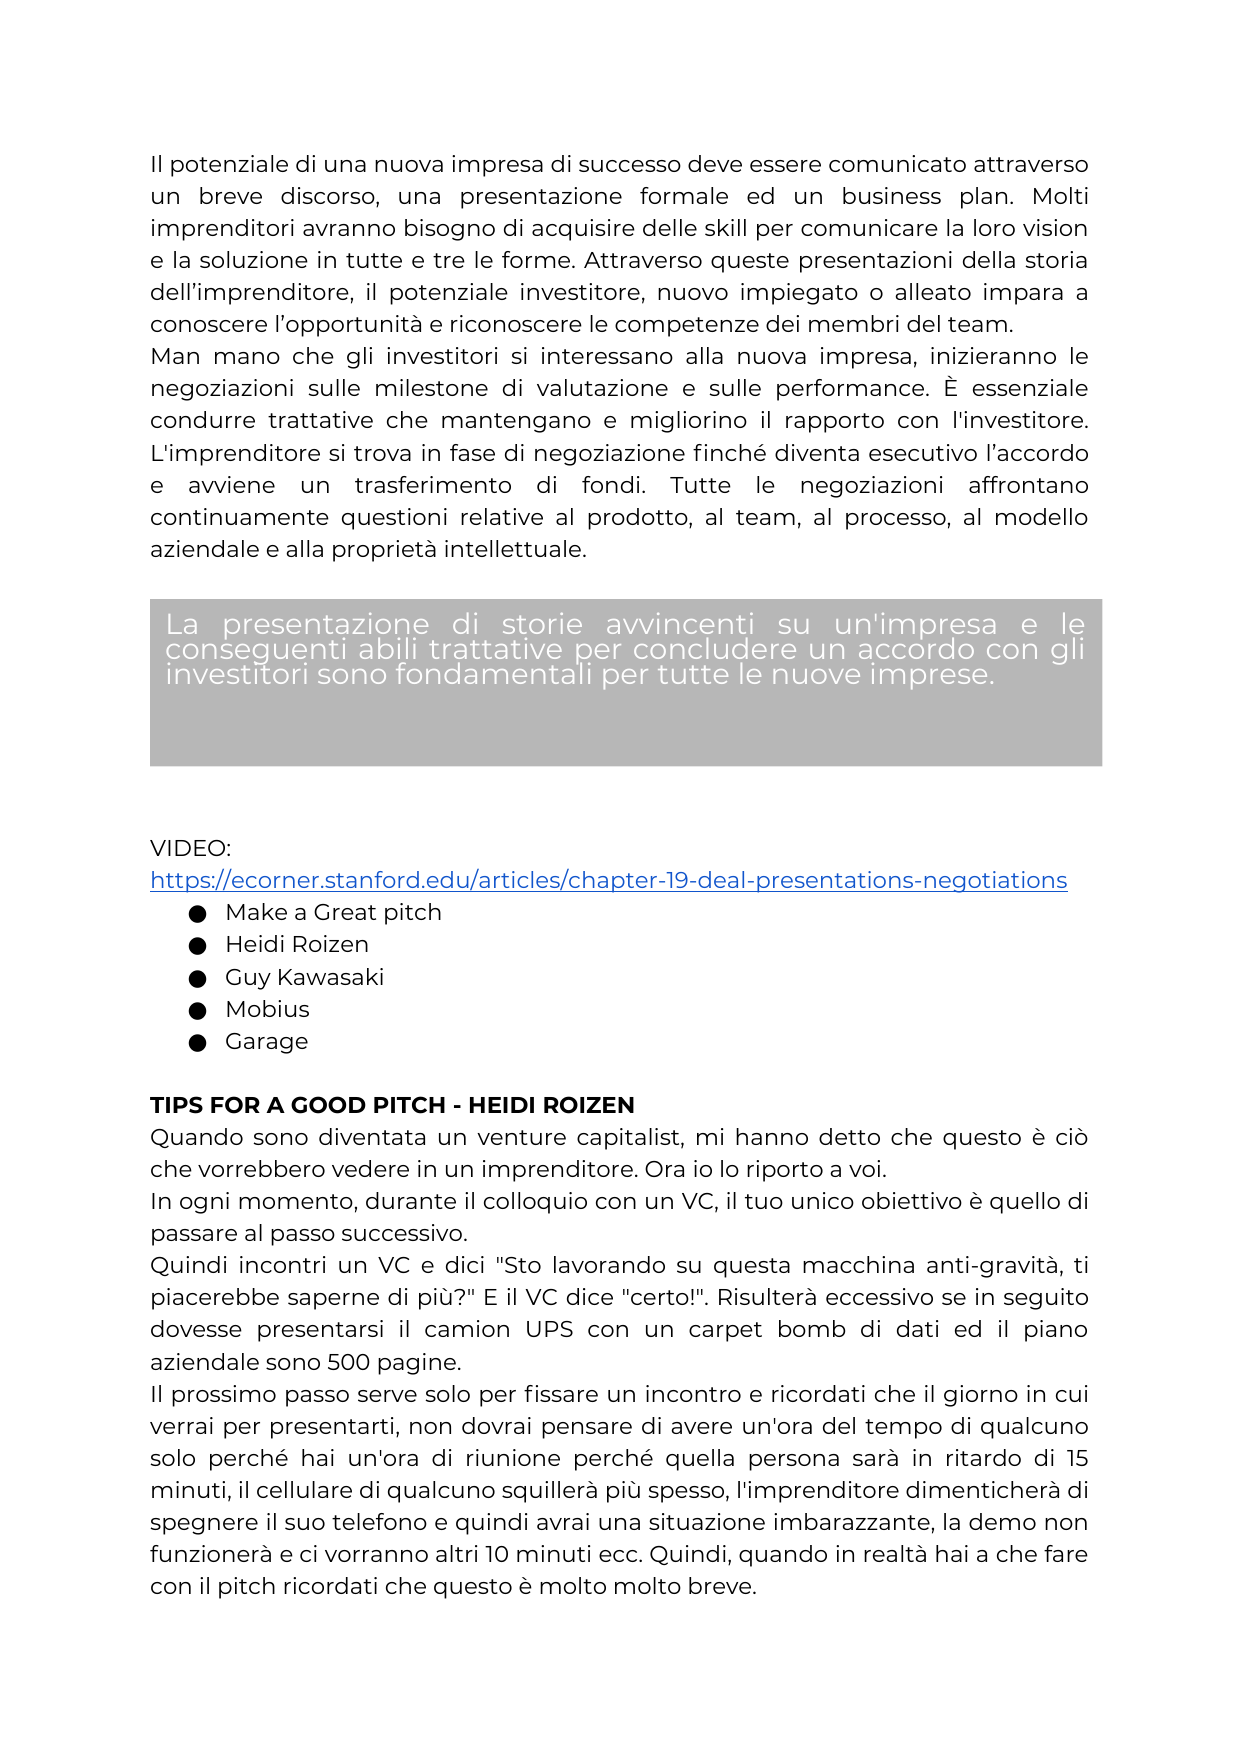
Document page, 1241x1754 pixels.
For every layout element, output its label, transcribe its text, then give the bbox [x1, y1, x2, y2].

text Quindi incontri un VC e dici "Sto lavorando su questa macchina anti-gravità, ti piacerebbe saperne di più?" E il VC dice "certo!". Risulterà eccessivo se in seguito dovesse presentarsi il camion UPS con un carpet bomb di dati ed il piano aziendale sono 500 pagine. [150, 1252, 1090, 1376]
text Il prossimo passo serve solo per fissare un incontro e ricordati che il giorno in cui verrai per presentarti, non dovrai pensare di avere un'ora del tempo di qualcuno solo perché hai un'ora di riunione perché quella persona sarà in ritardo di 15 minuti, il cellulare di qualcuno squillerà più spesso, l'imprenditore dimenticherà di spegnere il suo telefono e quindi avrai una situazione imbarazzante, la demo non funzionerà e ci vorranno altri 10 minuti ecc. Quindi, quando in realtà hai a che fare con il pitch ricordati che questo è molto molto breve. [150, 1380, 1090, 1600]
list Make a Great pitch [187, 899, 1090, 927]
text VIDEO: [150, 834, 1090, 862]
text Man mano che gli investitori si interessano alla nuova impresa, inizieranno le negoziazioni sulle milestone di valutazione e sulle performance. È essenziale condurre trattative che mantengano e migliorino il rapporto con l'investitore. L'imprenditore si trova in fase di negoziazione finché diventa esecutivo l’accordo e avviene un trasferimento di fondi. Tutte le negoziazioni affrontano continuamente questioni relative al prodotto, al team, al processo, al modello aziendale e alla proprietà intellettuale. [150, 342, 1090, 563]
list Mobius [187, 995, 1090, 1023]
text TIPS FOR A GOOD PITCH - HEIDI ROIZEN [150, 1091, 1090, 1119]
text In ogni momento, durante il colloquio con un VC, il tuo unico obiettivo è quello di passare al passo successivo. [150, 1187, 1090, 1247]
list Garage [187, 1027, 1090, 1055]
list Guy Kawasaki [187, 963, 1090, 991]
text Quando sono diventata un venture capitalist, mi hanno detto che questo è ciò che vorrebbero vedere in un imprenditore. Ora io lo riporto a voi. [150, 1123, 1090, 1183]
text Il potenziale di una nuova impresa di successo deve essere comunicato attraverso un breve discorso, una presentazione formale ed un business plan. Molti imprenditori avranno bisogno di acquisire delle skill per comunicare la loro vision e la soluzione in tutte e tre le forme. Attraverso queste presentazioni della storia dell’imprenditore, il potenziale investitore, nuovo impiegato o alleato impara a conoscere l’opportunità e riconoscere le competenze dei membri del team. [150, 150, 1090, 338]
list Heidi Roizen [187, 931, 1090, 959]
text https://ecorner.stanford.edu/articles/chapter-19-deal-presentations-negotiations [150, 867, 1090, 894]
